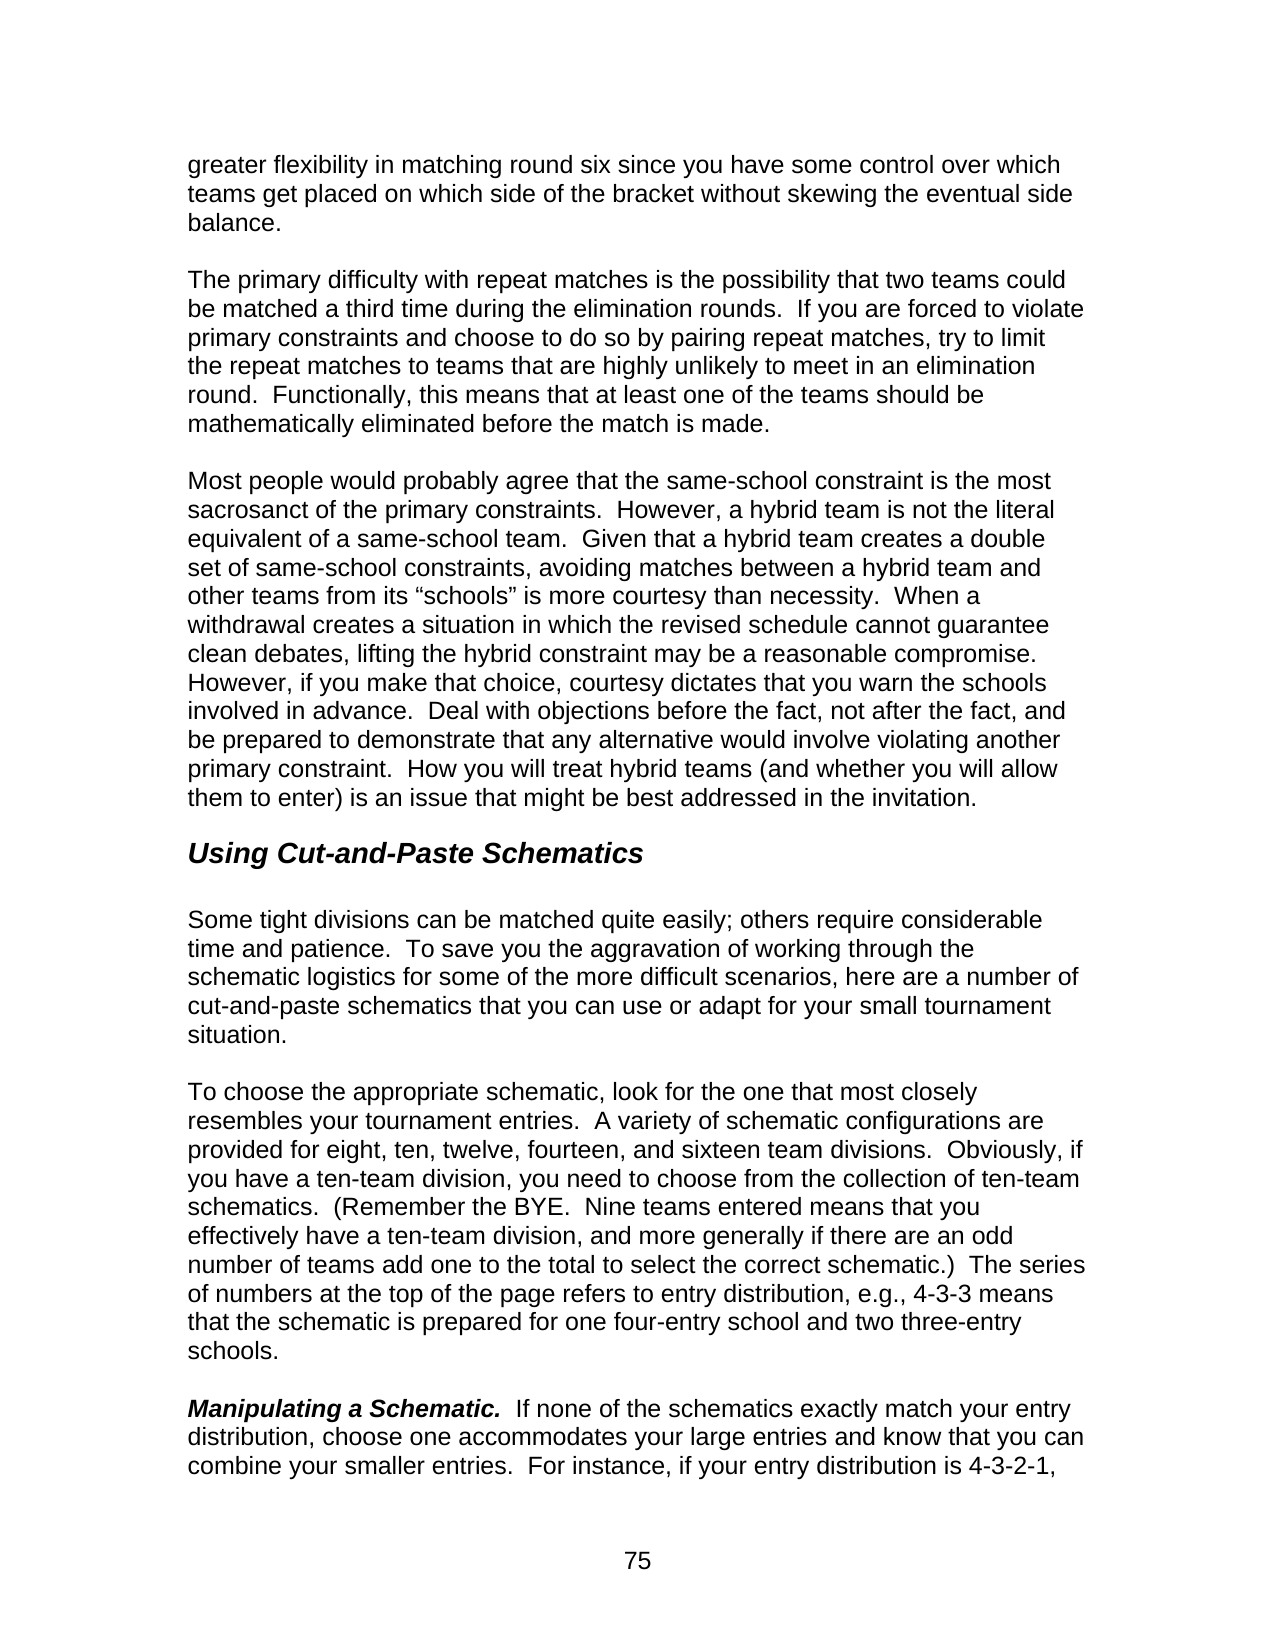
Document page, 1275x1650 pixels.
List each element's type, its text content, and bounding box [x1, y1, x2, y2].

text Most people would probably agree that the same-school constraint is the most sacrosanct of the primary constraints. However, a hybrid team is not the literal equivalent of a same-school team. Given that a hybrid team creates a double set of same-school constraints, avoiding matches between a hybrid team and other teams from its “schools” is more courtesy than necessity. When a withdrawal creates a situation in which the revised schedule cannot guarantee clean debates, lifting the hybrid constraint may be a reasonable compromise. However, if you make that choice, courtesy dictates that you warn the schools involved in advance. Deal with objections before the fact, not after the fact, and be prepared to demonstrate that any alternative would involve violating another primary constraint. How you will treat hybrid teams (and whether you will allow them to enter) is an issue that might be best addressed in the invitation. [187, 466, 1086, 811]
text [187, 1393, 1087, 1480]
text To choose the appropriate schematic, look for the one that most closely resembles your tournament entries. A variety of schematic configurations are provided for eight, ten, twelve, fourteen, and sixteen team divisions. Obviously, if you have a ten-team division, you need to choose from the collection of ten-team schematics. (Remember the BYE. Nine teams entered means that you effectively have a ten-team division, and more generally if there are an odd number of teams add one to the total to select the correct schematic.) The series of numbers at the top of the page refers to entry distribution, e.g., means that the schematic is prepared for one four-entry school and two three-entry schools. [187, 1077, 1087, 1365]
text Some tight divisions can be matched quite easily; others require considerable time and patience. To save you the aggravation of working through the schematic logistics for some of the more difficult scenarios, here are a number of cut-and-paste schematics that you can use or adapt for your small tournament situation. [187, 905, 1087, 1048]
text The primary difficulty with repeat matches is the possibility that two teams could be matched a third time during the elimination rounds. If you are forced to violate primary constraints and choose to do so by pairing repeat matches, try to limit the repeat matches to teams that are highly unlikely to meet in an elimination round. Functionally, this means that at least one of the teams should be mathematically eliminated before the match is made. [187, 265, 1086, 437]
subtitle Using Cut-and-Paste Schematics [187, 836, 1087, 870]
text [187, 150, 1086, 236]
